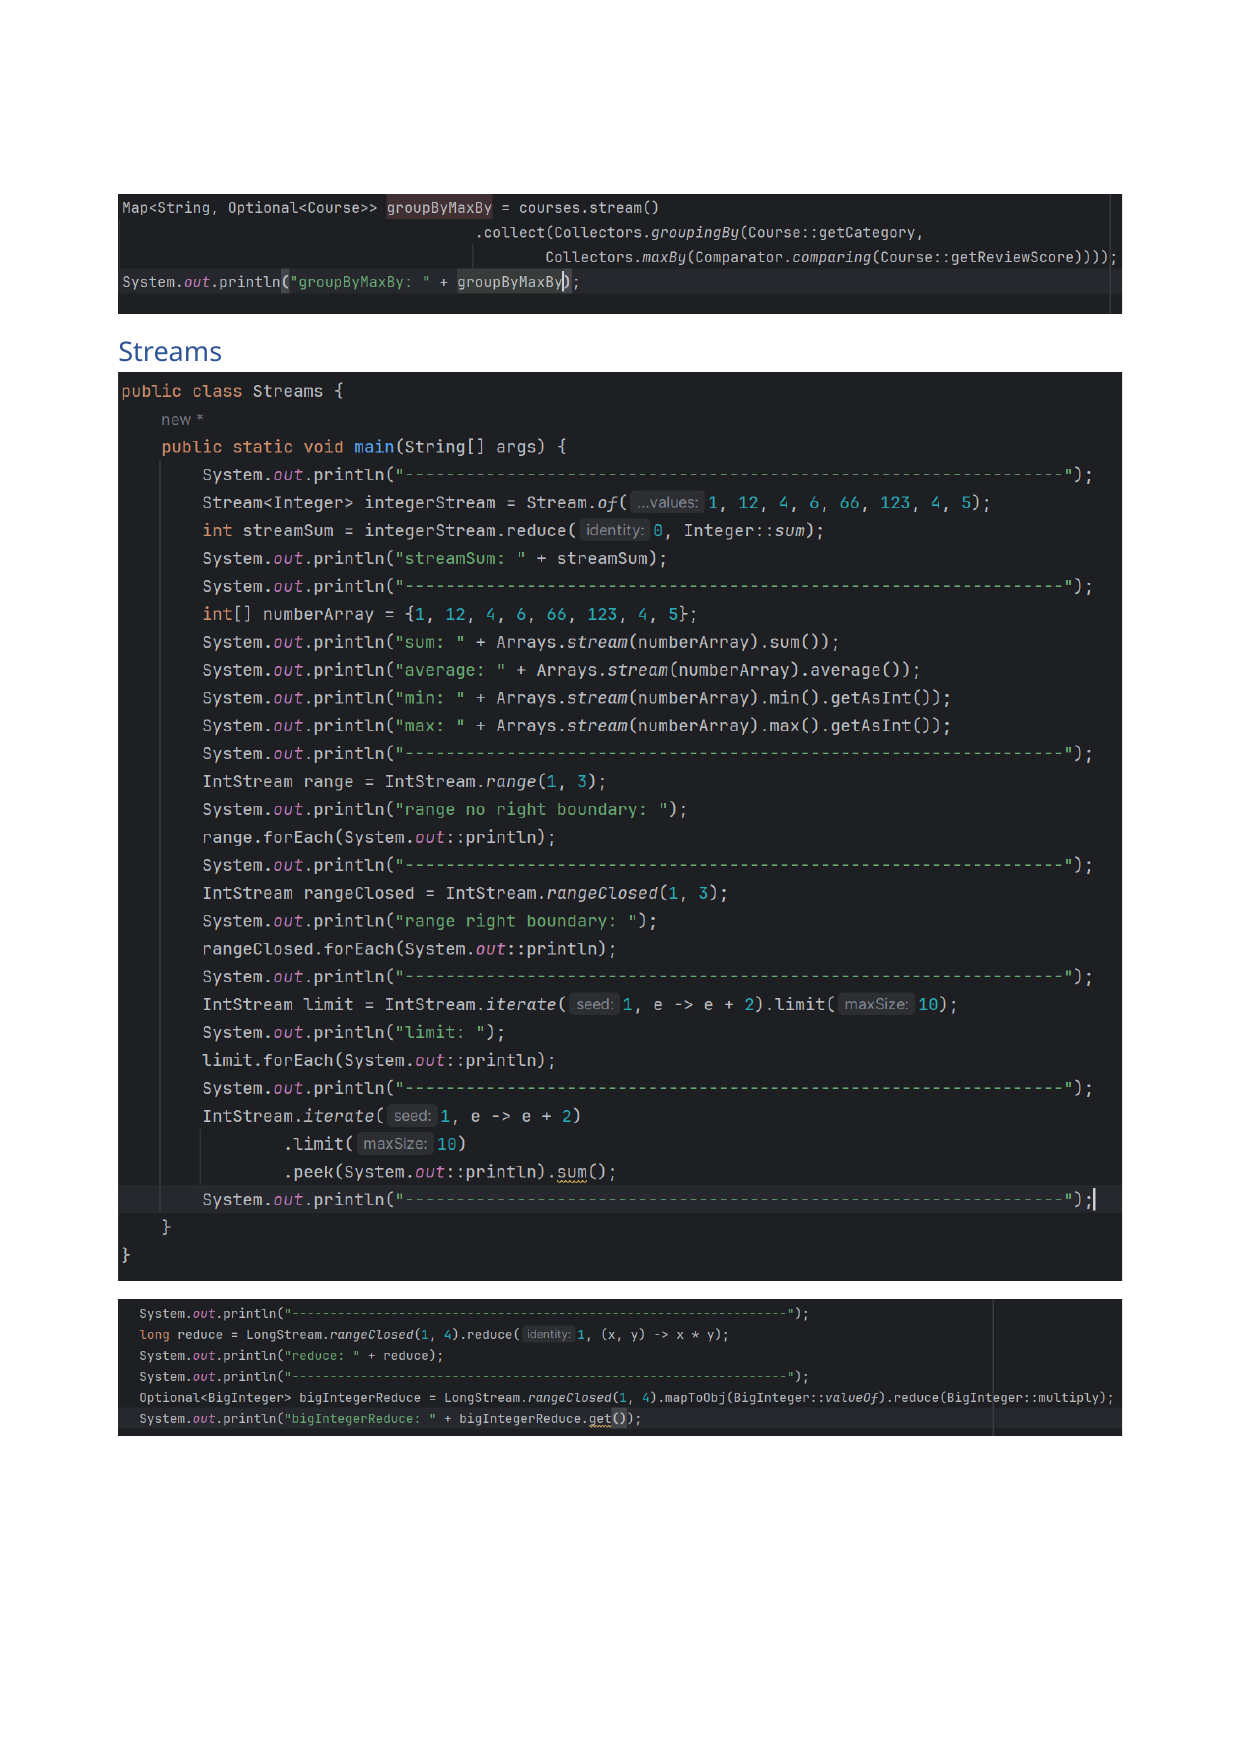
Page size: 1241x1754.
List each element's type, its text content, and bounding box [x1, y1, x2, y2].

picture [118, 1299, 1123, 1436]
picture [118, 372, 1123, 1281]
picture [118, 194, 1123, 314]
subtitle Streams [118, 332, 1122, 369]
